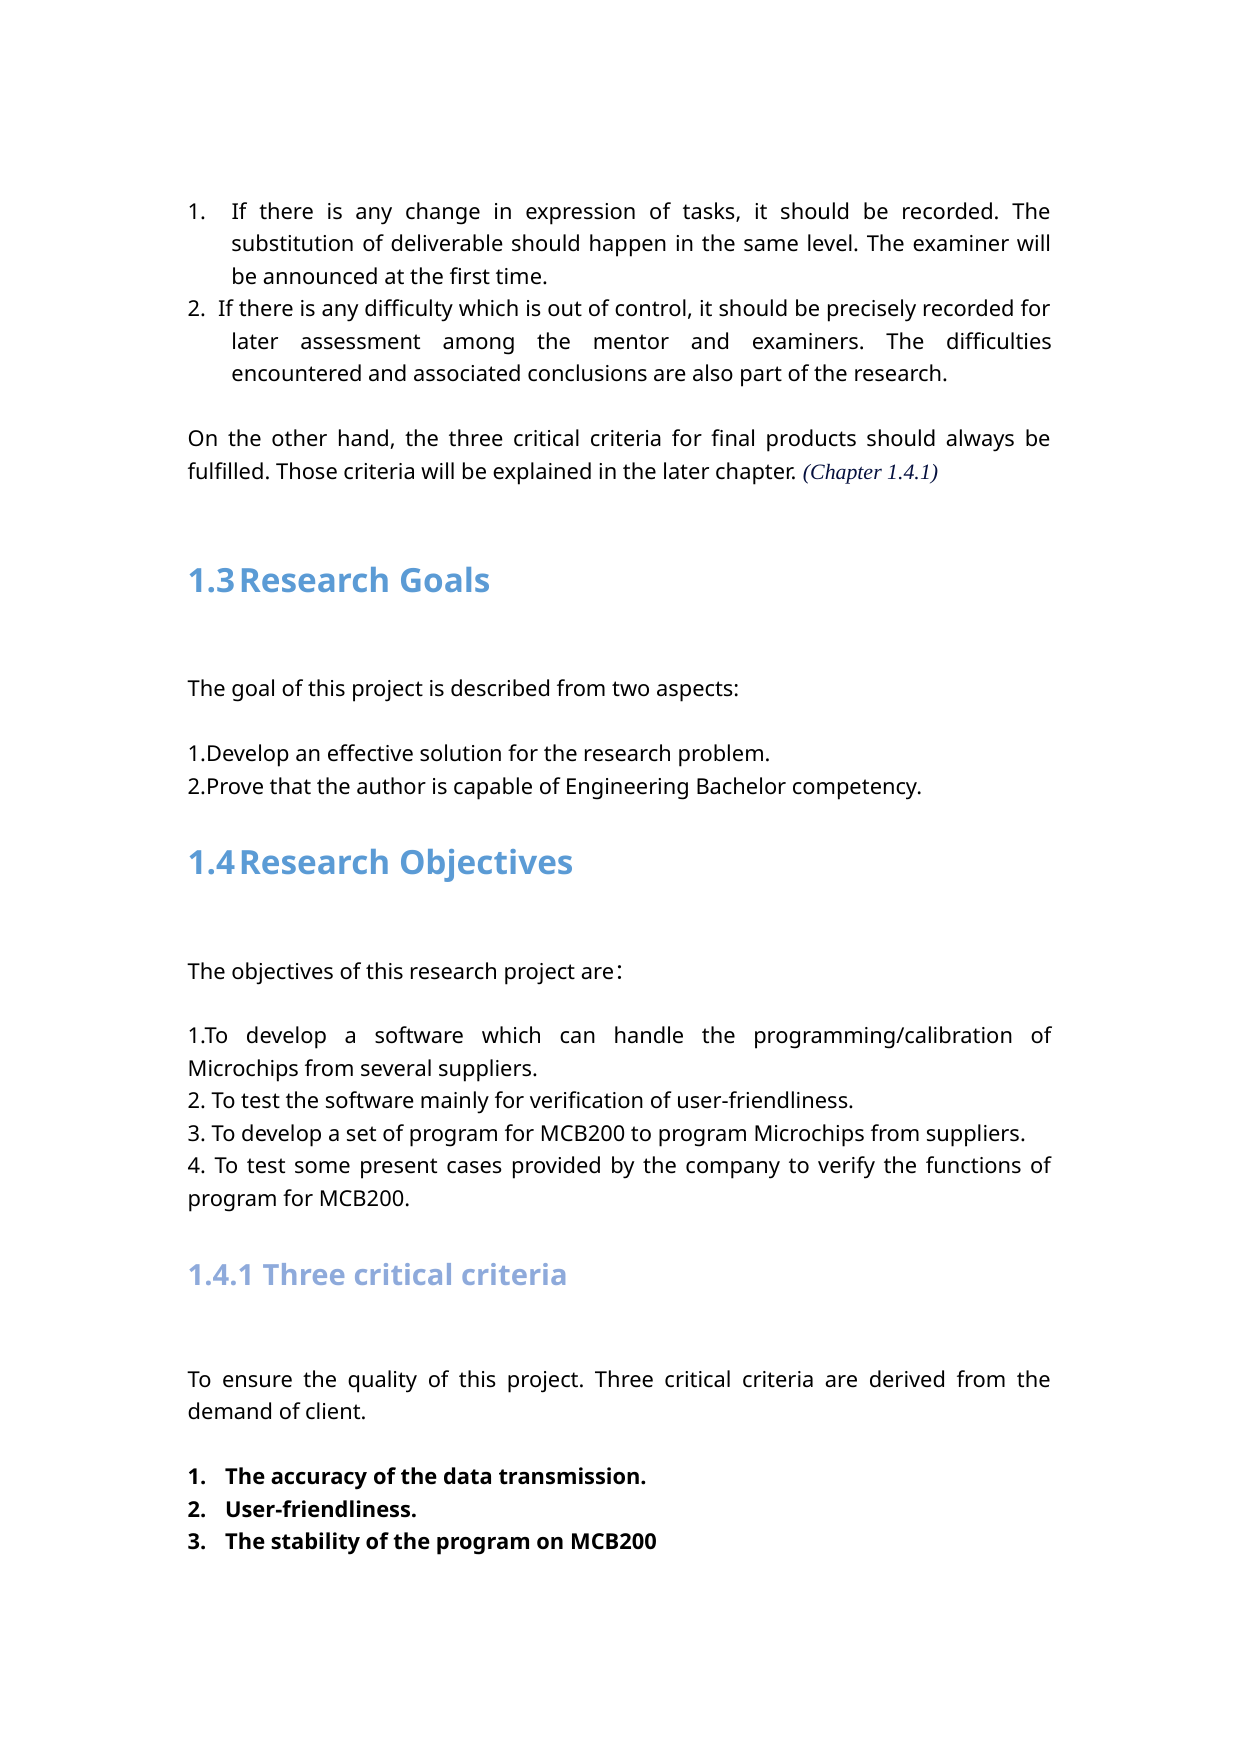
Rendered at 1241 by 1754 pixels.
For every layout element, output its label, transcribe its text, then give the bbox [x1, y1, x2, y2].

text 2. To test the software mainly for verification of user-friendliness. [187, 1084, 1053, 1117]
text 1.Develop an effective solution for the research problem. [187, 737, 1053, 769]
text 4. To test some present cases provided by the company to verify the functions of program for MCB200. [187, 1149, 1053, 1214]
text The objectives of this research project are： [187, 954, 1053, 987]
list The stability of the program on MCB200 [187, 1525, 1053, 1557]
subtitle Research Objectives [187, 829, 1053, 894]
subtitle Research Goals [187, 547, 1053, 612]
text On the other hand, the three critical criteria for final products should always be fulfilled. Those criteria will be explained in the later chapter. (Chapter 1.4.1) [187, 422, 1053, 487]
text 1. If there is any change in expression of tasks, it should be recorded. The substitution of deliverable should happen in the same level. The examiner will be announced at the first time. [187, 194, 1053, 292]
subtitle Three critical criteria [187, 1241, 1053, 1306]
list User-friendliness. [187, 1492, 1053, 1525]
text The goal of this project is described from two aspects: [187, 672, 1053, 704]
list The accuracy of the data transmission. [187, 1460, 1053, 1492]
text 1.To develop a software which can handle the programming/calibration of Microchips from several suppliers. [187, 1019, 1053, 1084]
text To ensure the quality of this project. Three critical criteria are derived from the demand of client. [187, 1362, 1053, 1427]
text 2.Prove that the author is capable of Engineering Bachelor competency. [187, 769, 1053, 802]
text 2. If there is any difficulty which is out of control, it should be precisely recorded for later assessment among the mentor and examiners. The difficulties encountered and associated conclusions are also part of the research. [187, 292, 1053, 389]
text 3. To develop a set of program for MCB200 to program Microchips from suppliers. [187, 1117, 1053, 1149]
